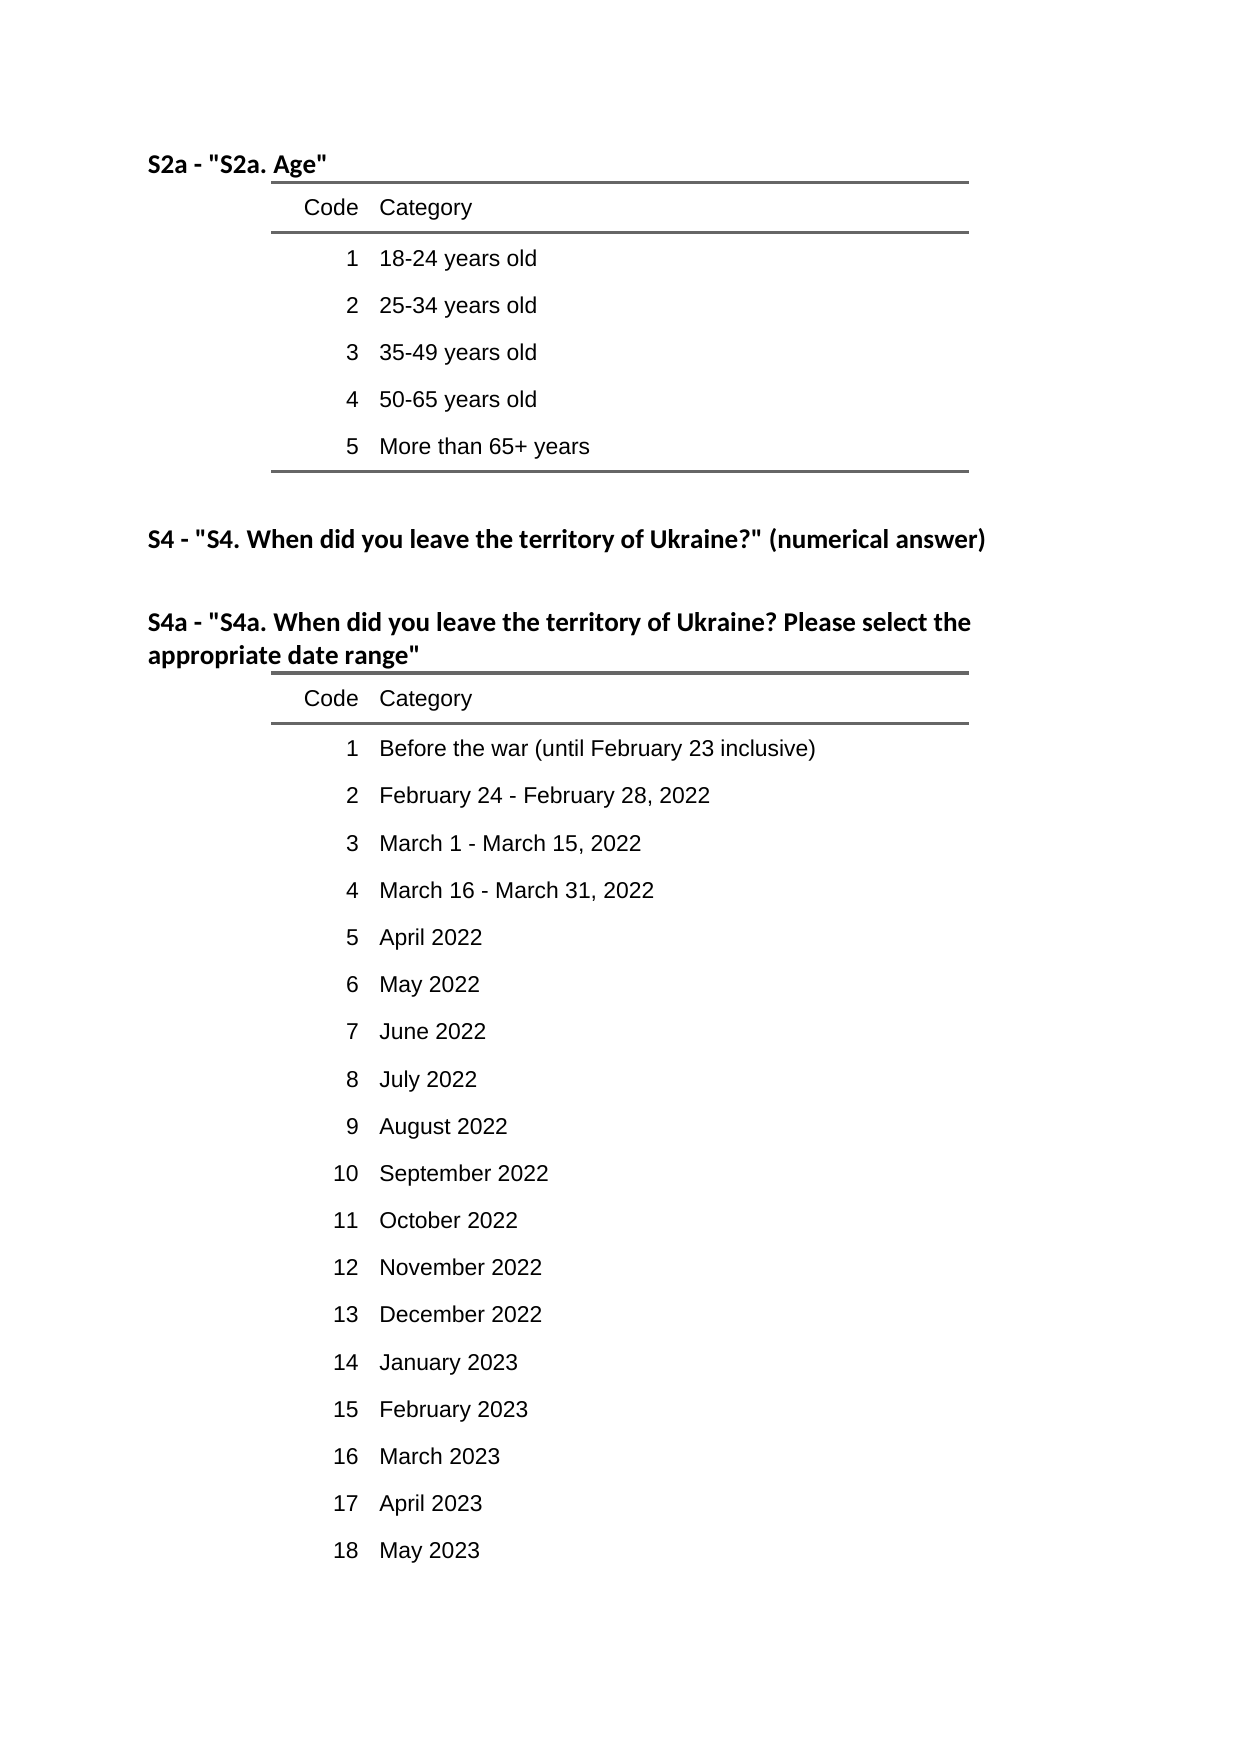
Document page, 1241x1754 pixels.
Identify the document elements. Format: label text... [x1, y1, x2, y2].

table_cell 3 [271, 329, 369, 376]
table_header Category [369, 675, 969, 722]
table_cell May 2023 [369, 1527, 969, 1574]
table_header Code [271, 675, 369, 722]
table_cell 1 [271, 725, 369, 772]
table_cell July 2022 [369, 1055, 969, 1102]
table_cell August 2022 [369, 1102, 969, 1149]
table_cell 4 [271, 376, 369, 423]
table_cell 12 [271, 1244, 369, 1291]
table_cell 35-49 years old [369, 329, 969, 376]
table_header Category [369, 184, 969, 231]
table_cell April 2022 [369, 914, 969, 961]
table_cell September 2022 [369, 1150, 969, 1197]
table_cell 3 [271, 819, 369, 866]
table_cell March 2023 [369, 1433, 969, 1480]
subtitle S4a - "S4a. When did you leave the territory of Ukraine? Please select the appropriate date range" [148, 605, 1093, 671]
table_cell 25-34 years old [369, 281, 969, 328]
table_cell 9 [271, 1102, 369, 1149]
table_cell 6 [271, 961, 369, 1008]
table_cell 1 [271, 234, 369, 281]
table_cell 16 [271, 1433, 369, 1480]
table_cell January 2023 [369, 1338, 969, 1385]
table_cell 15 [271, 1385, 369, 1433]
table_cell 11 [271, 1197, 369, 1244]
table_cell Before the war (until February 23 inclusive) [369, 725, 969, 772]
table_header Code [271, 184, 369, 231]
table_cell June 2022 [369, 1008, 969, 1055]
table_cell February 24 - February 28, 2022 [369, 772, 969, 819]
table_cell 14 [271, 1338, 369, 1385]
table_cell February 2023 [369, 1385, 969, 1433]
table_cell 13 [271, 1291, 369, 1338]
table_cell October 2022 [369, 1197, 969, 1244]
table_cell 4 [271, 866, 369, 913]
table_cell April 2023 [369, 1480, 969, 1527]
table_cell 18 [271, 1527, 369, 1574]
table_cell November 2022 [369, 1244, 969, 1291]
table_cell May 2022 [369, 961, 969, 1008]
subtitle S2a - "S2a. Age" [148, 148, 1093, 181]
table_cell More than 65+ years [369, 423, 969, 470]
table_cell 2 [271, 772, 369, 819]
table_cell March 16 - March 31, 2022 [369, 866, 969, 913]
table_cell 18-24 years old [369, 234, 969, 281]
table_cell 7 [271, 1008, 369, 1055]
table_cell December 2022 [369, 1291, 969, 1338]
table_cell 2 [271, 281, 369, 328]
table_cell March 1 - March 15, 2022 [369, 819, 969, 866]
table_cell 5 [271, 914, 369, 961]
table_cell 17 [271, 1480, 369, 1527]
subtitle S4 - "S4. When did you leave the territory of Ukraine?" (numerical answer) [148, 523, 1093, 556]
table_cell 5 [271, 423, 369, 470]
table_cell 50-65 years old [369, 376, 969, 423]
table_cell 10 [271, 1150, 369, 1197]
table_cell 8 [271, 1055, 369, 1102]
